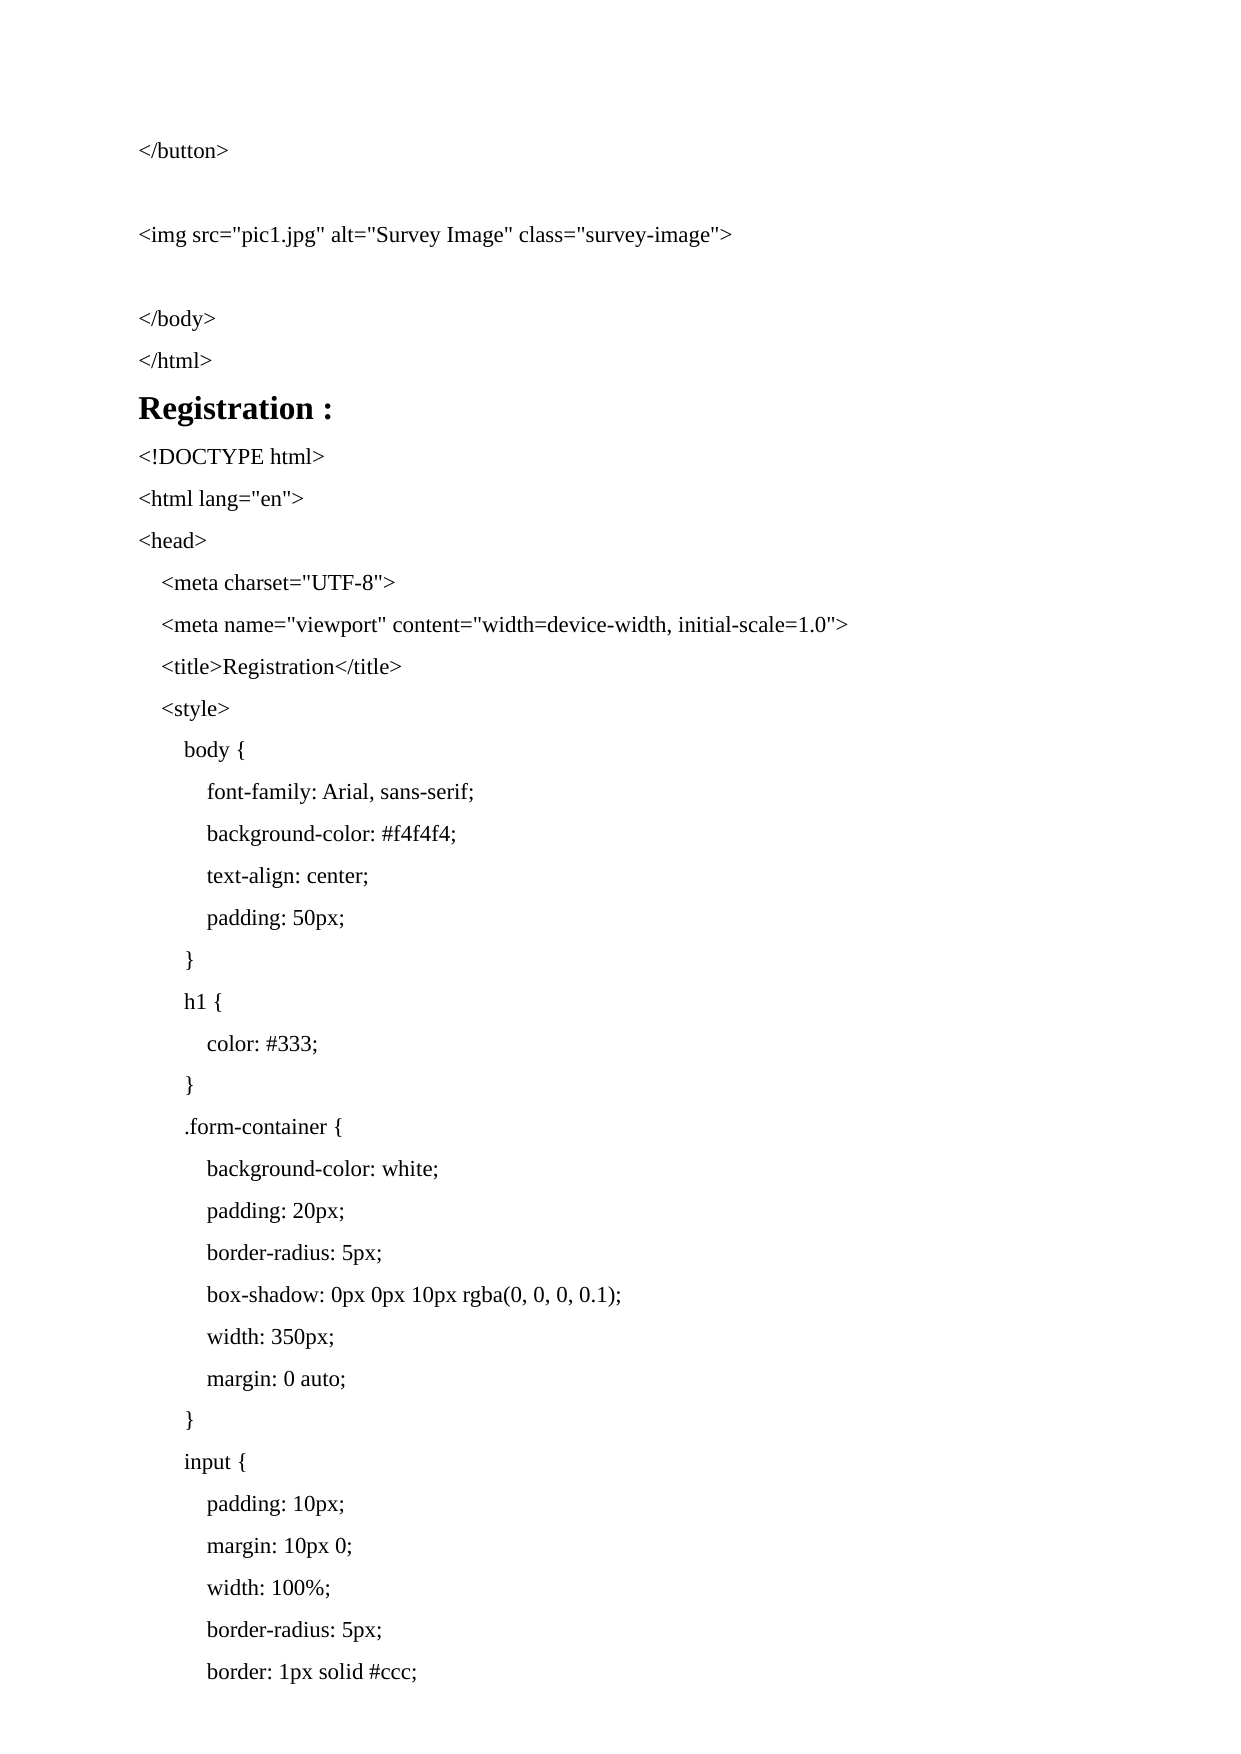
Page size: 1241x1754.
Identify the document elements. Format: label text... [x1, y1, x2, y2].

text <!DOCTYPE html> [138, 443, 1180, 470]
text background-color: #f4f4f4; [138, 820, 1180, 847]
text <html lang="en"> [138, 485, 1180, 512]
text text-align: center; [138, 862, 1180, 888]
text } [138, 946, 1180, 972]
text <img src="pic1.jpg" alt="Survey Image" class="survey-image"> [138, 221, 1180, 247]
text width: 100%; [138, 1574, 1180, 1600]
text font-family: Arial, sans-serif; [138, 778, 1180, 805]
text box-shadow: 0px 0px 10px rgba(0, 0, 0, 0.1); [138, 1281, 1180, 1307]
text border: 1px solid #ccc; [138, 1658, 1180, 1684]
text .form-container { [138, 1113, 1180, 1140]
text <meta charset="UTF-8"> [138, 569, 1180, 595]
text <title>Registration</title> [138, 653, 1180, 679]
text border-radius: 5px; [138, 1616, 1180, 1642]
text input { [138, 1448, 1180, 1475]
text </button> [138, 137, 1180, 164]
text width: 350px; [138, 1323, 1180, 1349]
text margin: 10px 0; [138, 1532, 1180, 1558]
text </body> [138, 305, 1180, 331]
text } [138, 1406, 1180, 1433]
text } [138, 1071, 1180, 1098]
text padding: 50px; [138, 904, 1180, 930]
text border-radius: 5px; [138, 1239, 1180, 1265]
text padding: 20px; [138, 1197, 1180, 1223]
text background-color: white; [138, 1155, 1180, 1182]
text padding: 10px; [138, 1490, 1180, 1517]
text h1 { [138, 988, 1180, 1014]
text Registration : [138, 388, 1180, 427]
text <meta name="viewport" content="width=device-width, initial-scale=1.0"> [138, 611, 1180, 637]
text color: #333; [138, 1029, 1180, 1056]
text body { [138, 736, 1180, 763]
text <head> [138, 527, 1180, 553]
text </html> [138, 347, 1180, 373]
text <style> [138, 694, 1180, 721]
text margin: 0 auto; [138, 1364, 1180, 1391]
